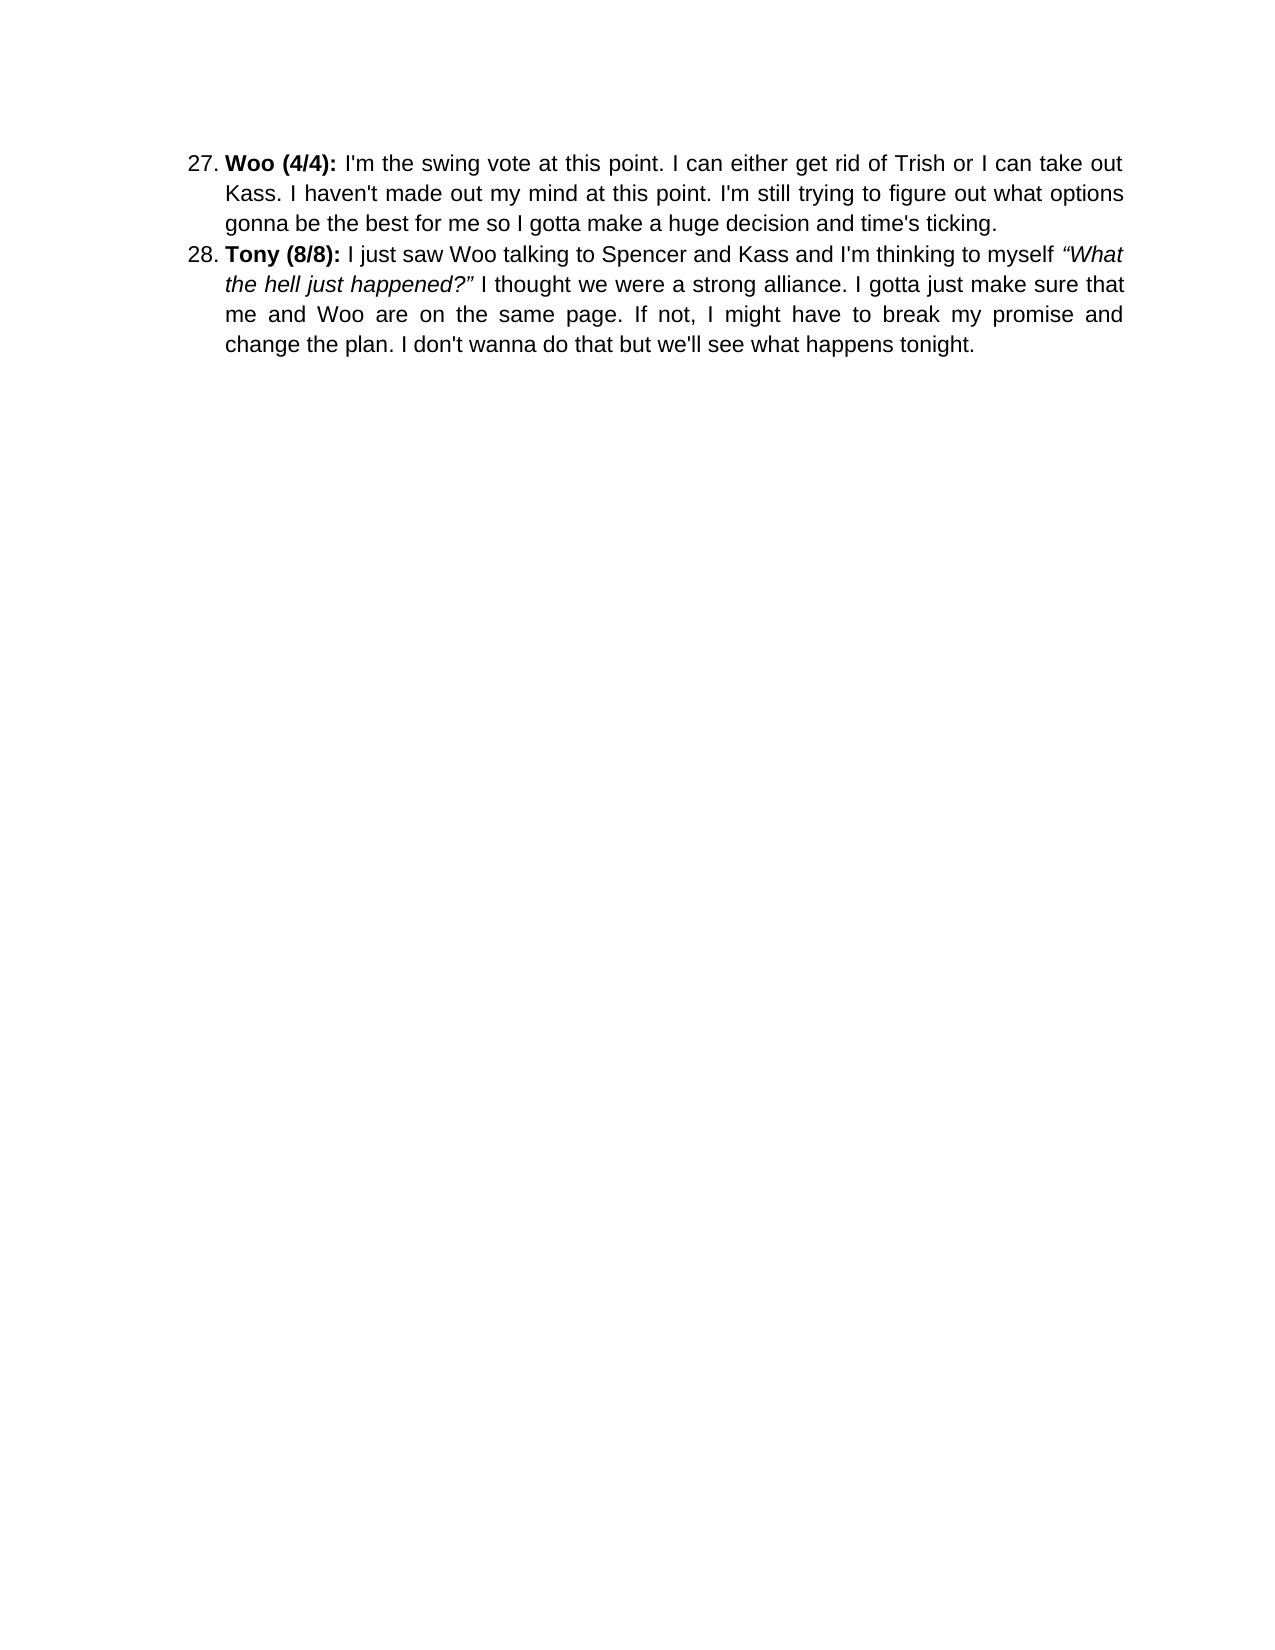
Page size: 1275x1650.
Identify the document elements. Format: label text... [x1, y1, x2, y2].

list Woo (4/4): I'm the swing vote at this point. I can either get rid of Trish or I can take out Kass. I haven't made out my mind at this point. I'm still trying to figure out what options gonna be the best for me so I gotta make a huge decision and time's ticking. [187, 150, 1125, 237]
list Tony (8/8): I just saw Woo talking to Spencer and Kass and I'm thinking to myself “What the hell just happened?” I thought we were a strong alliance. I gotta just make sure that me and Woo are on the same page. If not, I might have to break my promise and change the plan. I don't wanna do that but we'll see what happens tonight. [187, 241, 1125, 358]
